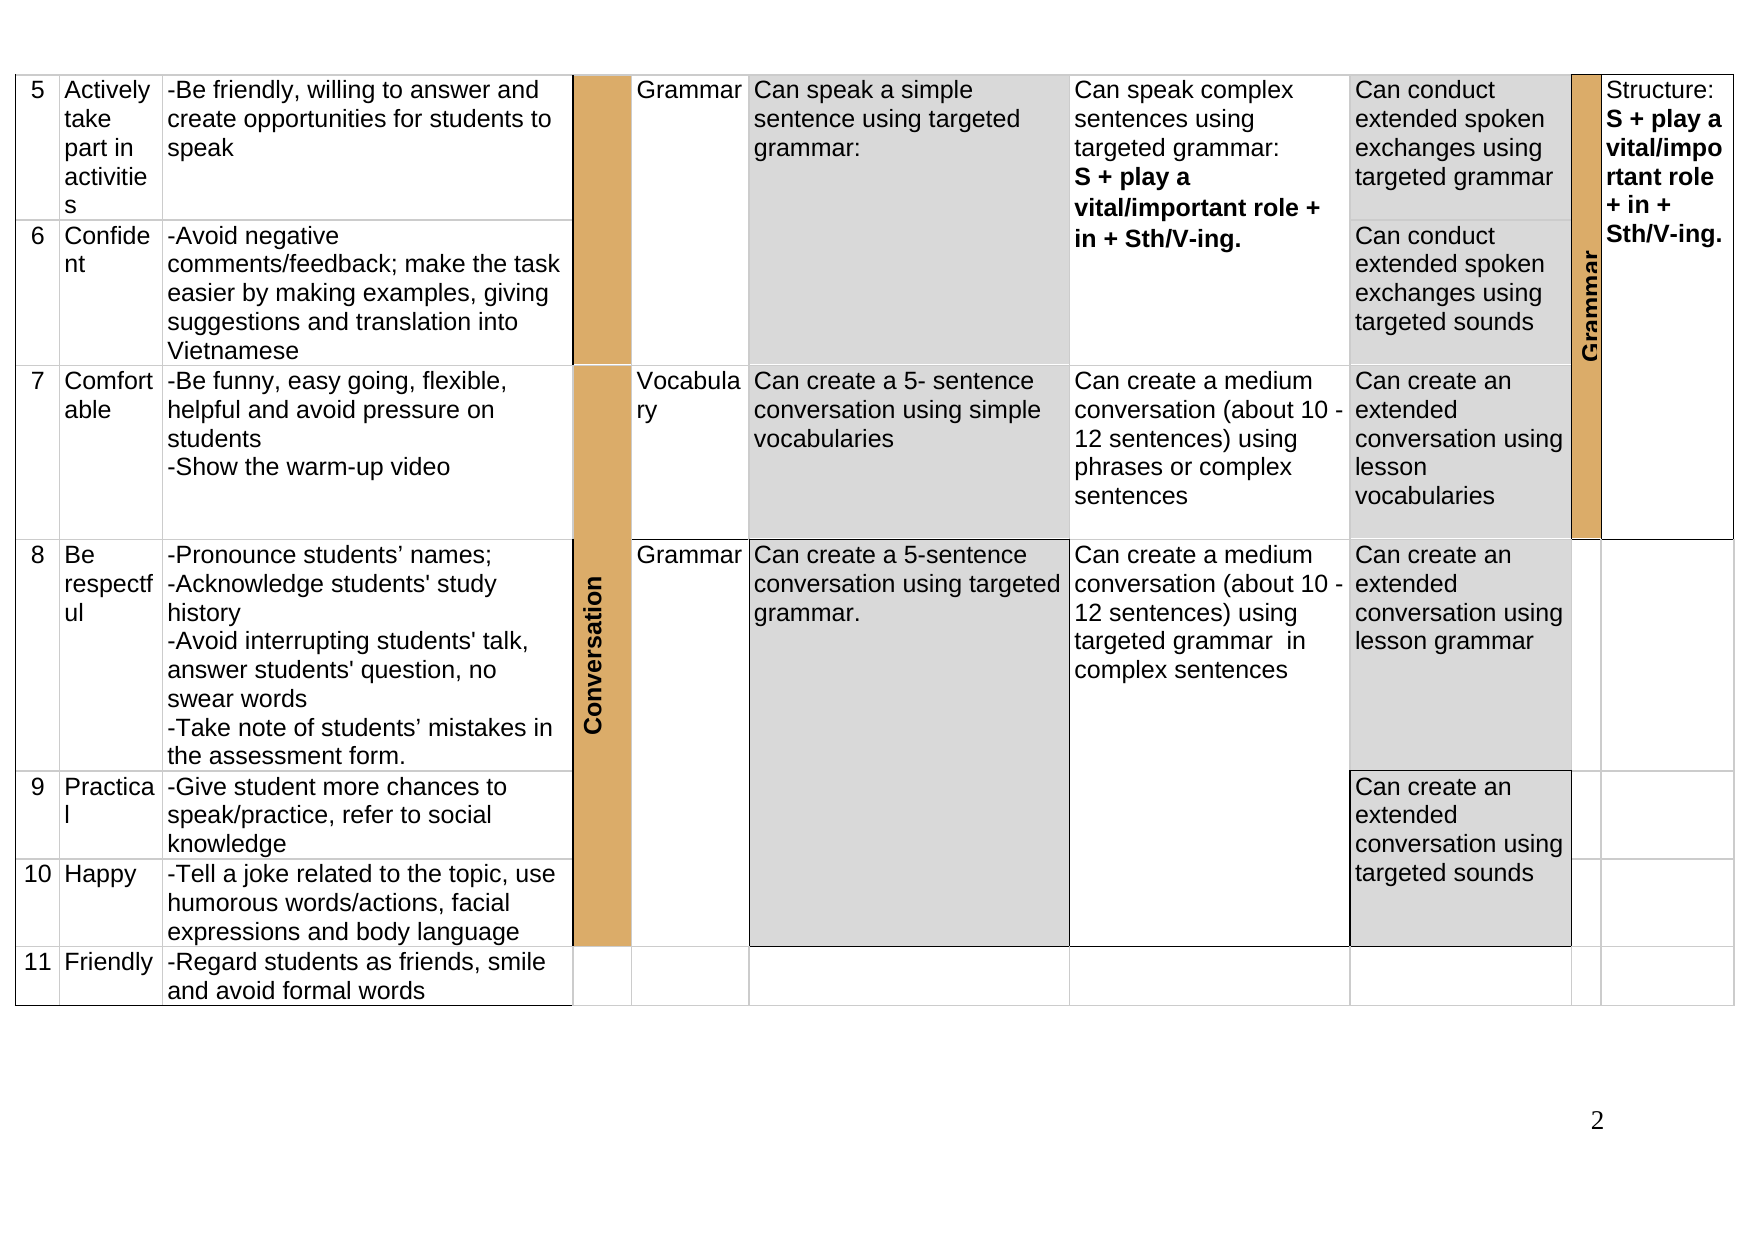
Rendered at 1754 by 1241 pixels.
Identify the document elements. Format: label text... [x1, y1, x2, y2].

table_cell 7 [16, 366, 59, 538]
table_cell Can create an extended conversation using lesson vocabularies [1351, 366, 1571, 538]
table_cell [1572, 947, 1600, 1005]
table_cell Can speak a simple sentence using targeted grammar: [750, 76, 1069, 364]
table_cell 11 [16, 947, 59, 1005]
table_cell [1602, 860, 1733, 946]
table_cell Can speak complex sentences using targeted grammar: S + play a vital/important role + in + Sth/V-ing. [1070, 76, 1349, 364]
table_cell -Be funny, easy going, flexible, helpful and avoid pressure on students -Show the warm-up video [163, 366, 572, 538]
table_cell Confident [60, 221, 162, 364]
table_cell -Give student more chances to speak/practice, refer to social knowledge [163, 772, 572, 858]
table_cell 5 [16, 76, 59, 219]
table_cell Can create a 5-sentence conversation using targeted grammar. [750, 540, 1069, 946]
table_cell [1602, 540, 1733, 770]
table_cell -Tell a joke related to the topic, use humorous words/actions, facial expressions and body language [163, 860, 572, 946]
table_cell Happy [60, 860, 162, 946]
table_cell Vocabulary [632, 366, 748, 538]
table_cell Can create an extended conversation using targeted sounds [1351, 771, 1571, 946]
table_cell Can conduct extended spoken exchanges using targeted grammar [1351, 76, 1571, 219]
table_cell Can create a medium conversation (about 10 - 12 sentences) using phrases or complex sentences [1070, 366, 1349, 538]
table_cell [1572, 772, 1600, 858]
table_cell [1602, 772, 1733, 858]
table_cell Practical [60, 772, 162, 858]
table_cell Can create a medium conversation (about 10 - 12 sentences) using targeted grammar in complex sentences [1070, 540, 1349, 946]
table_cell Can conduct extended spoken exchanges using targeted sounds [1351, 221, 1571, 364]
table_cell Be respectful [60, 540, 162, 770]
table_cell Grammar [1572, 75, 1601, 538]
table_cell Can create an extended conversation using lesson grammar [1351, 540, 1571, 770]
table_cell -Be friendly, willing to answer and create opportunities for students to speak [163, 76, 572, 219]
table_cell Grammar [632, 76, 748, 364]
table_cell Comfortable [60, 366, 162, 538]
table_cell [632, 947, 748, 1005]
table_cell Speaking [574, 76, 631, 364]
table_cell [1351, 947, 1571, 1005]
table_cell 9 [16, 772, 59, 858]
table_cell [750, 947, 1069, 1005]
table_cell [1572, 860, 1600, 946]
table_cell [1602, 947, 1733, 1005]
table_cell [1070, 947, 1349, 1005]
table_cell 10 [16, 860, 59, 946]
table_cell -Avoid negative comments/feedback; make the task easier by making examples, giving suggestions and translation into Vietnamese [163, 221, 572, 364]
table_cell 8 [16, 540, 59, 770]
table_cell Structure: S + play a vital/important role + in + Sth/V-ing. [1602, 75, 1733, 538]
table_cell -Pronounce students’ names; -Acknowledge students' study history -Avoid interrupting students' talk, answer students' question, no swear words -Take note of students’ mistakes in the assessment form. [163, 540, 572, 770]
table_cell -Regard students as friends, smile and avoid formal words [163, 947, 572, 1005]
table_cell [574, 947, 631, 1005]
table_cell 6 [16, 221, 59, 364]
table_cell Grammar [632, 540, 749, 946]
table_cell Actively take part in activities [60, 76, 162, 219]
table_cell Friendly [60, 947, 162, 1005]
table_cell [1572, 540, 1600, 770]
table_cell Conversation [574, 366, 631, 946]
table_cell Can create a 5- sentence conversation using simple vocabularies [750, 366, 1069, 538]
